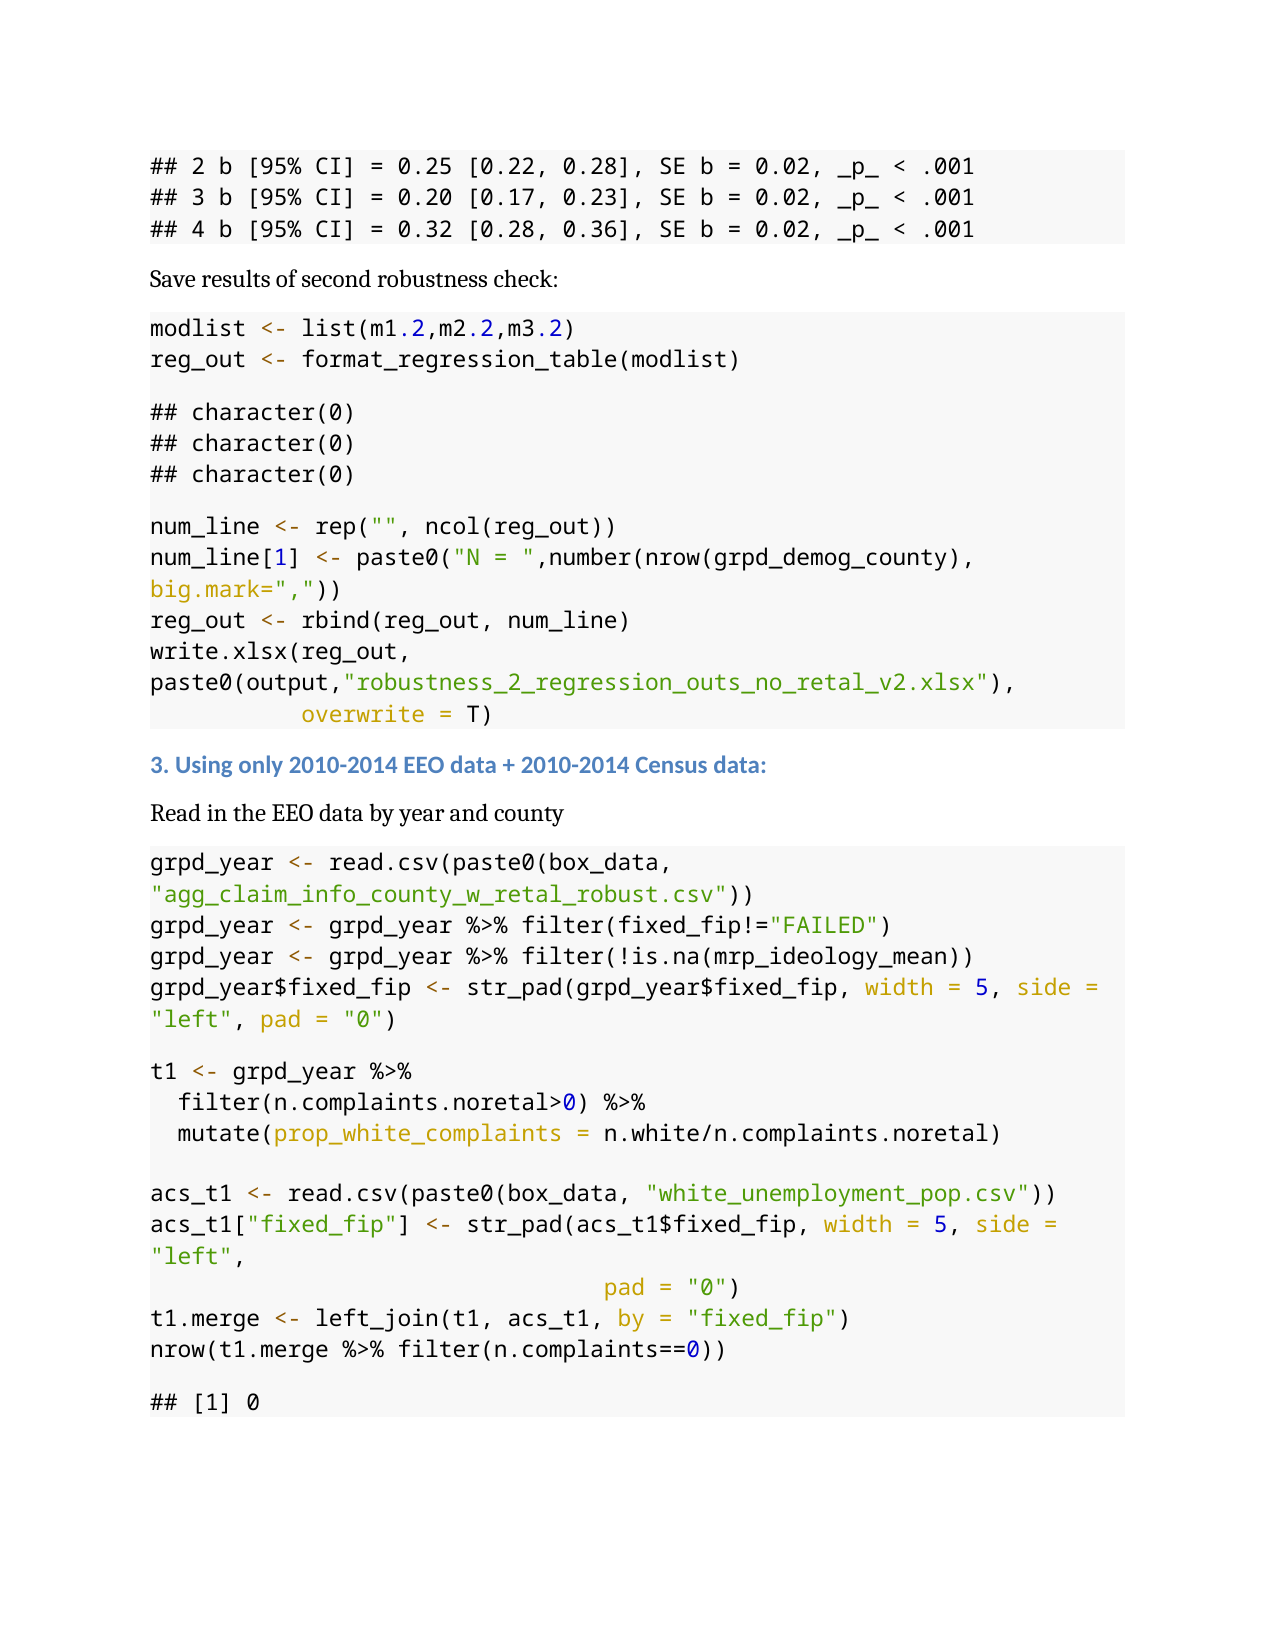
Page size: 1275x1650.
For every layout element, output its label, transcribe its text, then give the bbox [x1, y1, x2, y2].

text ## character(0) ## character(0) ## character(0) [150, 395, 1125, 489]
text modlist <- list(m1.2,m2.2,m3.2) reg_out <- format_regression_table(modlist) [576, 312, 1125, 374]
text num_line <- rep("", ncol(reg_out)) num_line[1] <- paste0("N = ",number(nrow(grpd_demog_county), big.mark=",")) reg_out <- rbind(reg_out, num_line) write.xlsx(reg_out, paste0(output,"robustness_2_regression_outs_no_retal_v2.xlsx"), overwrite = T) [150, 510, 1125, 729]
text Read in the EEO data by year and county [150, 799, 1125, 828]
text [150, 150, 1125, 244]
subtitle 3. Using only 2010-2014 EEO data + 2010-2014 Census data: [150, 749, 1125, 780]
text grpd_year <- read.csv(paste0(box_data, "agg_claim_info_county_w_retal_robust.csv")) grpd_year <- grpd_year %>% filter(fixed_fip!="FAILED") grpd_year <- grpd_year %>% filter(!is.na(mrp_ideology_mean)) grpd_year$fixed_fip <- str_pad(grpd_year$fixed_fip, width = 5, side = "left", pad = "0") [397, 846, 1125, 1034]
text ## [1] 0 [150, 1386, 1125, 1417]
text Save results of second robustness check: [150, 264, 1125, 293]
text t1 <- grpd_year %>% filter(n.complaints.noretal>0) %>% mutate(prop_white_complaints = n.white/n.complaints.noretal) acs_t1 <- read.csv(paste0(box_data, "white_unemployment_pop.csv")) acs_t1["fixed_fip"] <- str_pad(acs_t1$fixed_fip, width = 5, side = "left", pad = "0") t1.merge <- left_join(t1, acs_t1, by = "fixed_fip") nrow(t1.merge %>% filter(n.complaints==0)) [150, 1055, 1125, 1365]
